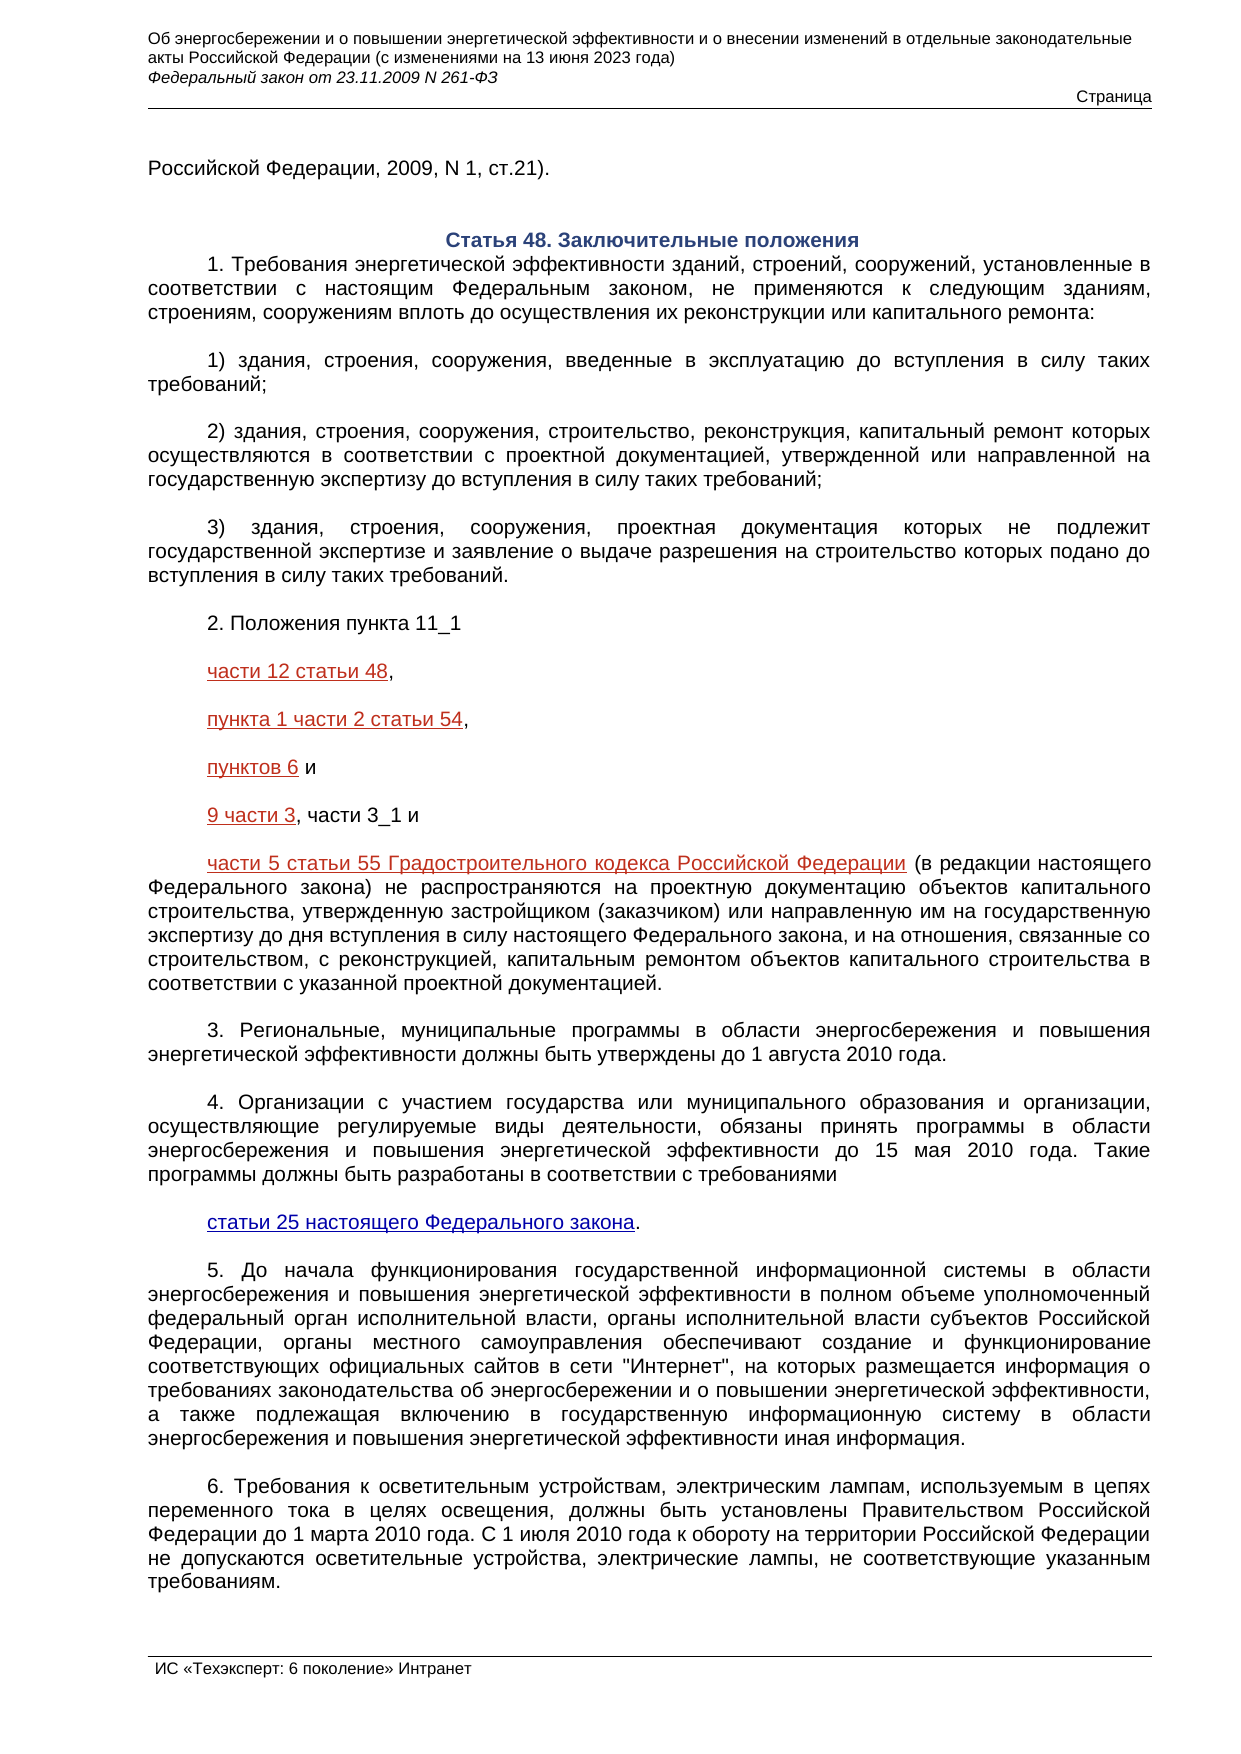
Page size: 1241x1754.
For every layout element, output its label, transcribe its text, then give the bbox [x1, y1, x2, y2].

text пунктов 6 и [148, 755, 1152, 779]
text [148, 156, 1152, 180]
text 3) здания, строения, сооружения, проектная документация которых не подлежит государственной экспертизе и заявление о выдаче разрешения на строительство которых подано до вступления в силу таких требований. [148, 515, 1152, 587]
text 6. Требования к осветительным устройствам, электрическим лампам, используемым в цепях переменного тока в целях освещения, должны быть установлены Правительством Российской Федерации до 1 марта 2010 года. С 1 июля 2010 года к обороту на территории Российской Федерации не допускаются осветительные устройства, электрические лампы, не соответствующие указанным требованиям. [148, 1473, 1152, 1593]
text статьи 25 настоящего Федерального закона. [148, 1210, 1152, 1234]
text пункта 1 части 2 статьи 54, [148, 707, 1152, 731]
text 3. Региональные, муниципальные программы в области энергосбережения и повышения энергетической эффективности должны быть утверждены до 1 августа 2010 года. [148, 1018, 1152, 1066]
text 2) здания, строения, сооружения, строительство, реконструкция, капитальный ремонт которых осуществляются в соответствии с проектной документацией, утвержденной или направленной на государственную экспертизу до вступления в силу таких требований; [148, 419, 1152, 491]
text 2. Положения пункта 11_1 [148, 611, 1152, 635]
text Статья 48. Заключительные положения [148, 228, 1152, 252]
text 4. Организации с участием государства или муниципального образования и организации, осуществляющие регулируемые виды деятельности, обязаны принять программы в области энергосбережения и повышения энергетической эффективности до 15 мая 2010 года. Такие программы должны быть разработаны в соответствии с требованиями [148, 1090, 1152, 1186]
text 5. До начала функционирования государственной информационной системы в области энергосбережения и повышения энергетической эффективности в полном объеме уполномоченный федеральный орган исполнительной власти, органы исполнительной власти субъектов Российской Федерации, органы местного самоуправления обеспечивают создание и функционирование соответствующих официальных сайтов в сети "Интернет", на которых размещается информация о требованиях законодательства об энергосбережении и о повышении энергетической эффективности, а также подлежащая включению в государственную информационную систему в области энергосбережения и повышения энергетической эффективности иная информация. [148, 1258, 1152, 1449]
text части 5 статьи 55 Градостроительного кодекса Российской Федерации (в редакции настоящего Федерального закона) не распространяются на проектную документацию объектов капитального строительства, утвержденную застройщиком (заказчиком) или направленную им на государственную экспертизу до дня вступления в силу настоящего Федерального закона, и на отношения, связанные со строительством, с реконструкцией, капитальным ремонтом объектов капитального строительства в соответствии с указанной проектной документацией. [148, 851, 1152, 994]
text 9 части 3, части 3_1 и [148, 803, 1152, 827]
text 1) здания, строения, сооружения, введенные в эксплуатацию до вступления в силу таких требований; [148, 347, 1152, 395]
text 1. Требования энергетической эффективности зданий, строений, сооружений, установленные в соответствии с настоящим Федеральным законом, не применяются к следующим зданиям, строениям, сооружениям вплоть до осуществления их реконструкции или капитального ремонта: [148, 252, 1152, 323]
text части 12 статьи 48, [148, 659, 1152, 683]
